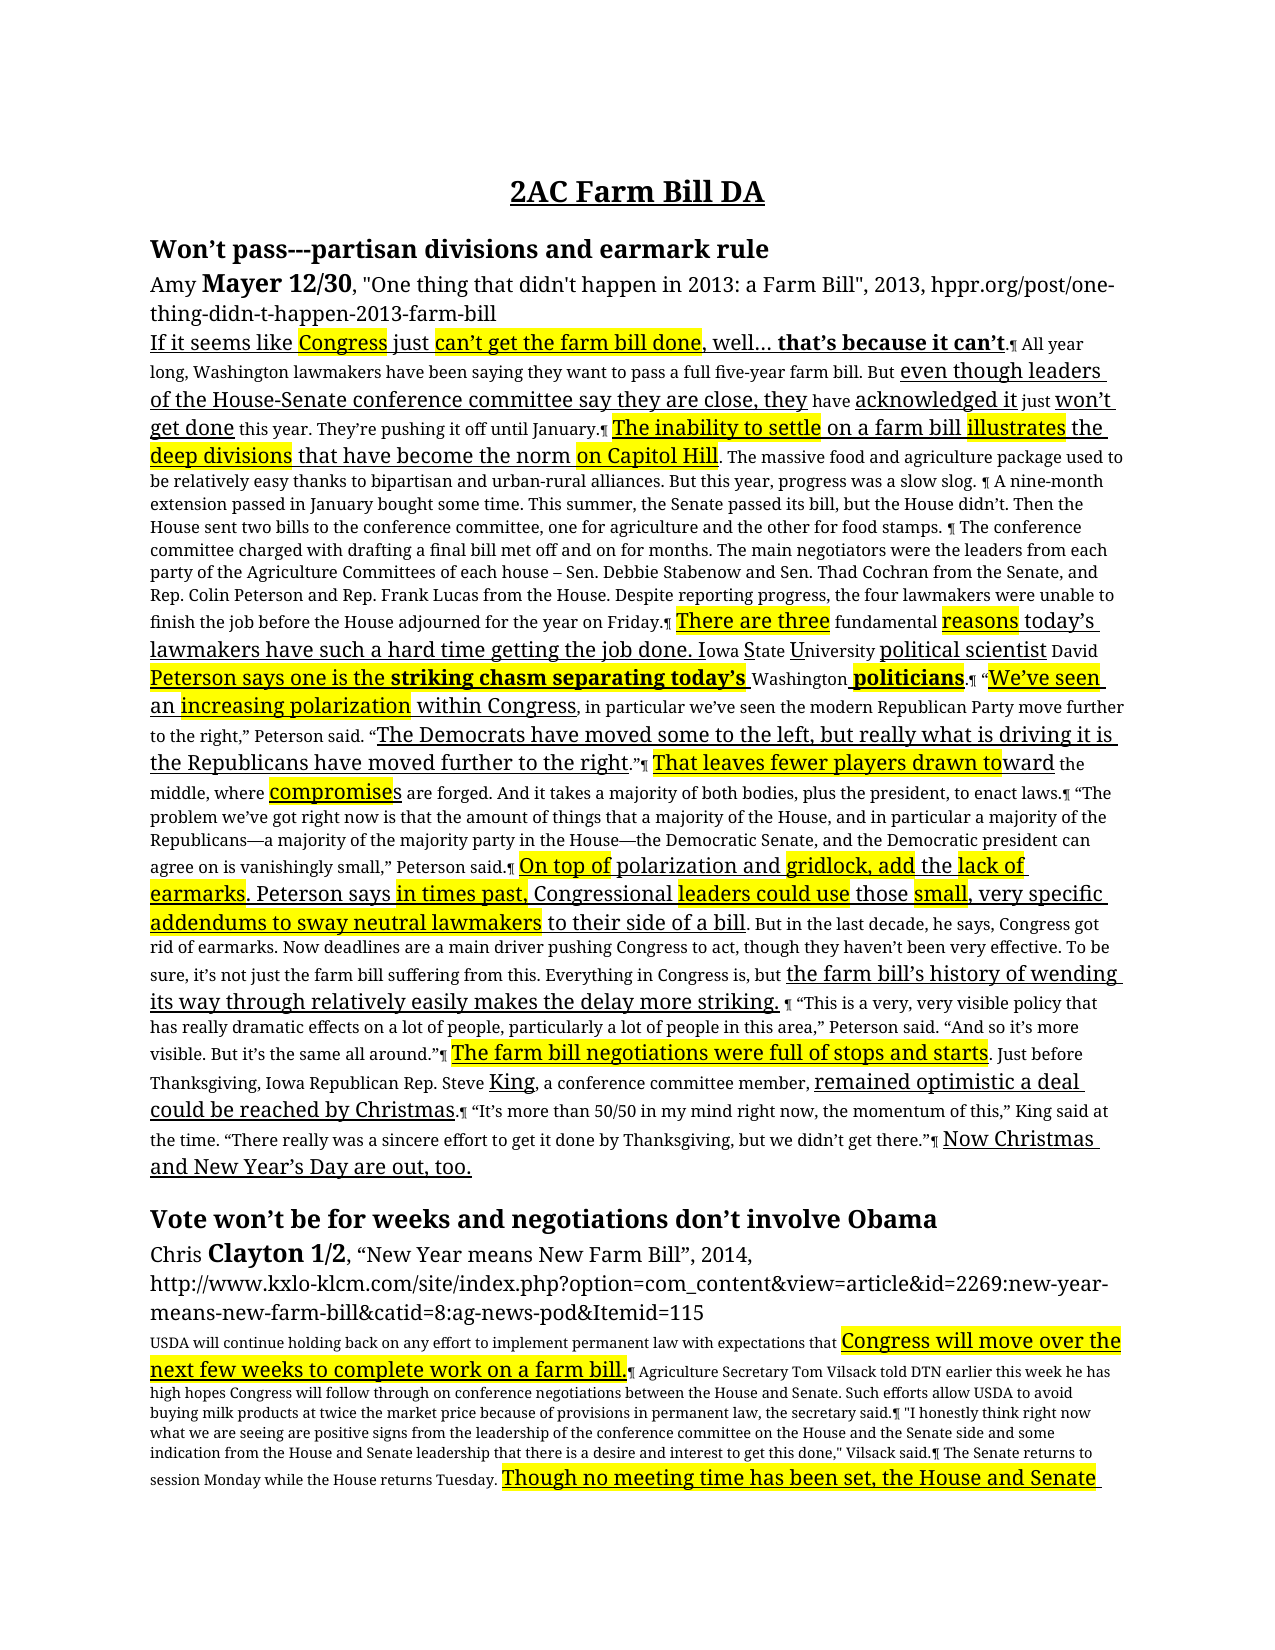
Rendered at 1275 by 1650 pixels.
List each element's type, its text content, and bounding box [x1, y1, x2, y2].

text Chris Clayton 1/2, “New Year means New Farm Bill”, 2014, http://www.kxlo-klcm.com/site/index.php?option=com_content&view=article&id=2269:new-year-means-new-farm-bill&catid=8:ag-news-pod&Itemid=115 [150, 1236, 1125, 1326]
subtitle Won’t pass---partisan divisions and earmark rule [150, 231, 1125, 265]
text Amy Mayer 12/30, "One thing that didn't happen in 2013: a Farm Bill", 2013, hppr.org/post/one-thing-didn-t-happen-2013-farm-bill [150, 265, 1125, 328]
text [150, 1326, 1125, 1491]
text If it seems like Congress just can’t get the farm bill done, well… that’s because it can’t.¶ All year long, Washington lawmakers have been saying they want to pass a full five-year farm bill. But even though leaders of the House-Senate conference committee say they are close, they have acknowledged it just won’t get done this year. They’re pushing it off until January.¶ The inability to settle on a farm bill illustrates the deep divisions that have become the norm on Capitol Hill. The massive food and agriculture package used to be relatively easy thanks to bipartisan and urban-rural alliances. But this year, progress was a slow slog. ¶ A nine-month extension passed in January bought some time. This summer, the Senate passed its bill, but the House didn’t. Then the House sent two bills to the conference committee, one for agriculture and the other for food stamps. ¶ The conference committee charged with drafting a final bill met off and on for months. The main negotiators were the leaders from each party of the Agriculture Committees of each house – Sen. Debbie Stabenow and Sen. Thad Cochran from the Senate, and Rep. Colin Peterson and Rep. Frank Lucas from the House. Despite reporting progress, the four lawmakers were unable to finish the job before the House adjourned for the year on Friday.¶ There are three fundamental reasons today’s lawmakers have such a hard time getting the job done. Iowa State University political scientist David Peterson says one is the striking chasm separating today’s Washington politicians.¶ “We’ve seen an increasing polarization within Congress, in particular we’ve seen the modern Republican Party move further to the right,” Peterson said. “The Democrats have moved some to the left, but really what is driving it is the Republicans have moved further to the right.”¶ That leaves fewer players drawn toward the middle, where compromises are forged. And it takes a majority of both bodies, plus the president, to enact laws.¶ “The problem we’ve got right now is that the amount of things that a majority of the House, and in particular a majority of the Republicans—a majority of the majority party in the House—the Democratic Senate, and the Democratic president can agree on is vanishingly small,” Peterson said.¶ On top of polarization and gridlock, add the lack of earmarks. Peterson says in times past, Congressional leaders could use those small, very specific addendums to sway neutral lawmakers to their side of a bill. But in the last decade, he says, Congress got rid of earmarks. Now deadlines are a main driver pushing Congress to act, though they haven’t been very effective. To be sure, it’s not just the farm bill suffering from this. Everything in Congress is, but the farm bill’s history of wending its way through relatively easily makes the delay more striking. ¶ “This is a very, very visible policy that has really dramatic effects on a lot of people, particularly a lot of people in this area,” Peterson said. “And so it’s more visible. But it’s the same all around.”¶ The farm bill negotiations were full of stops and starts. Just before Thanksgiving, Iowa Republican Rep. Steve King, a conference committee member, remained optimistic a deal could be reached by Christmas.¶ “It’s more than 50/50 in my mind right now, the momentum of this,” King said at the time. “There really was a sincere effort to get it done by Thanksgiving, but we didn’t get there.”¶ Now Christmas and New Year’s Day are out, too. [150, 328, 1125, 1181]
subtitle 2AC Farm Bill DA [150, 171, 1125, 211]
subtitle Vote won’t be for weeks and negotiations don’t involve Obama [150, 1201, 1125, 1236]
